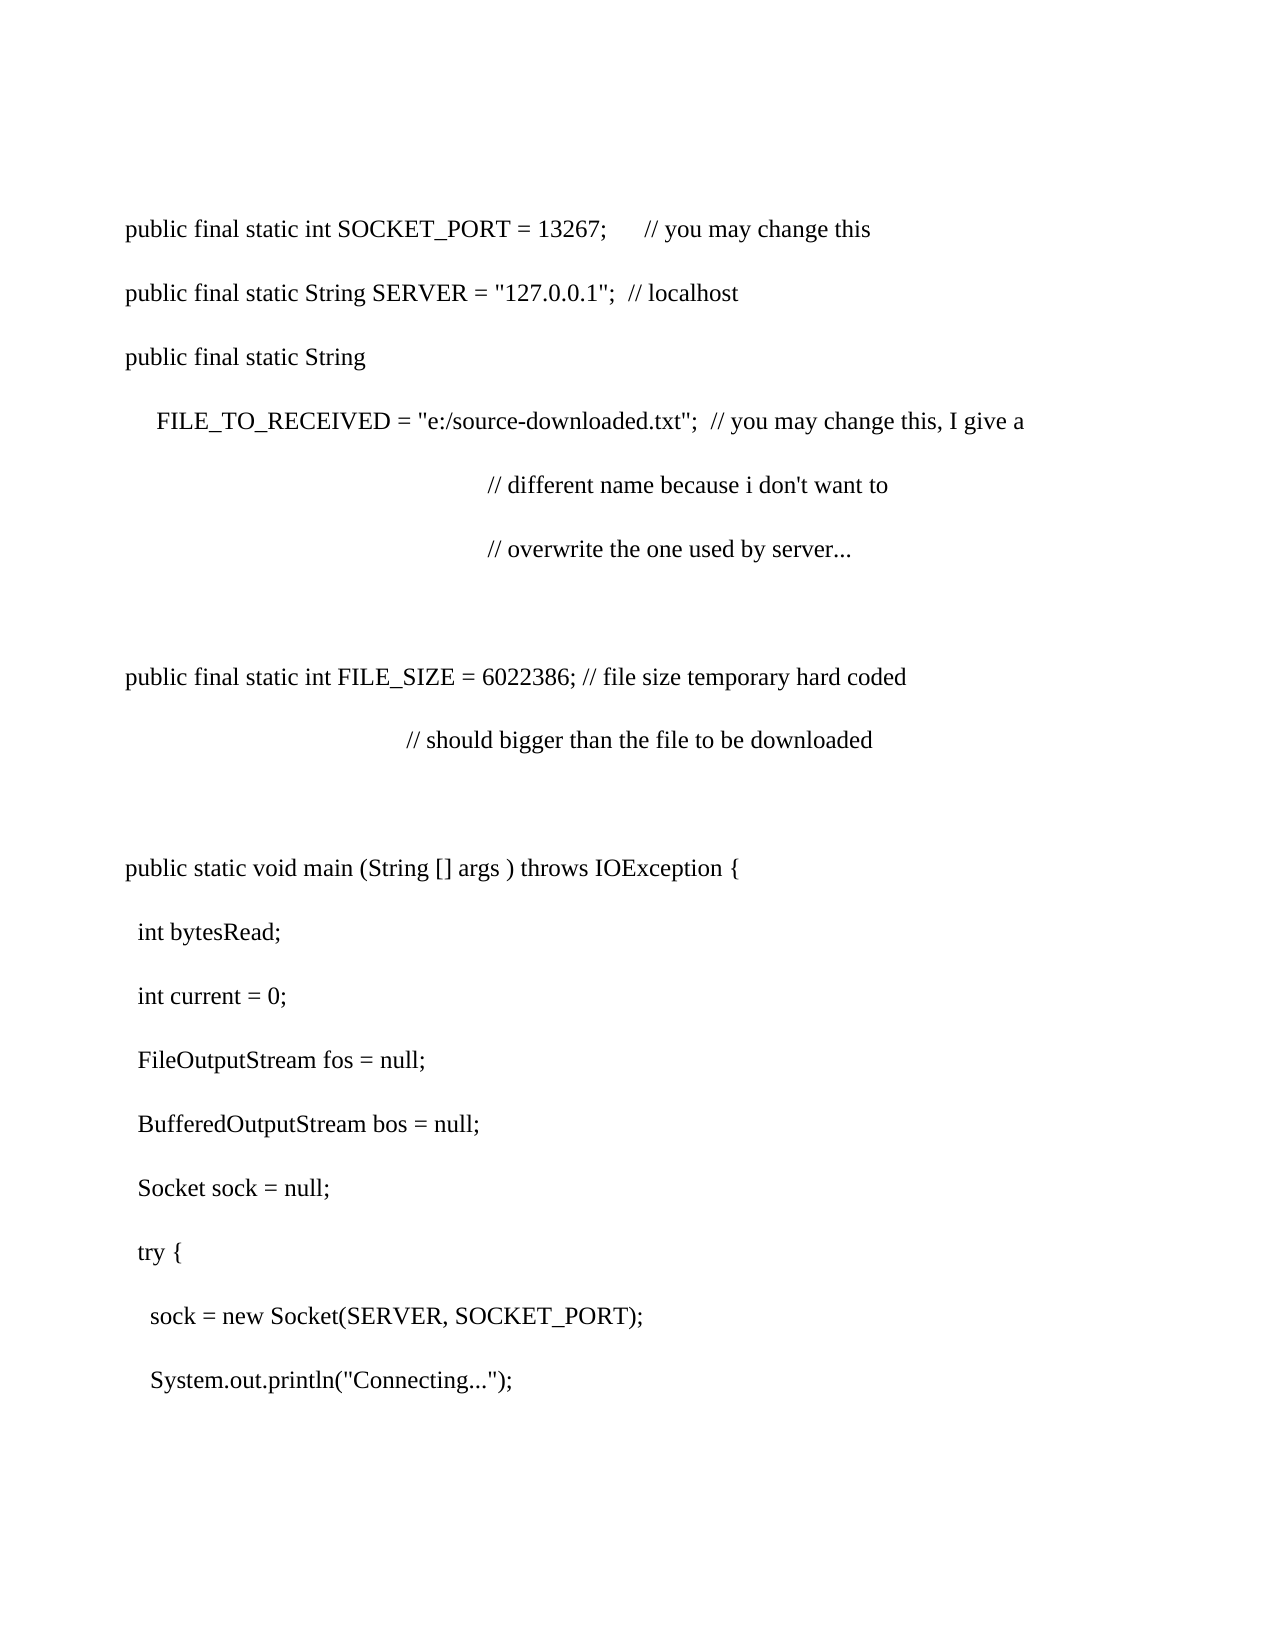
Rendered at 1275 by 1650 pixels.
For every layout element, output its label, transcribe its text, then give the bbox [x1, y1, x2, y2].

text int bytesRead; [112, 917, 1162, 946]
text FILE_TO_RECEIVED = "e:/source-downloaded.txt"; // you may change this, I give a [112, 406, 1162, 434]
text System.out.println("Connecting..."); [112, 1365, 1162, 1394]
text FileOutputStream fos = null; [112, 1045, 1162, 1074]
text public static void main (String [] args ) throws IOException { [112, 853, 1162, 882]
text int current = 0; [112, 981, 1162, 1010]
text BufferedOutputStream bos = null; [112, 1109, 1162, 1138]
text // overwrite the one used by server... [112, 534, 1162, 562]
text try { [112, 1237, 1162, 1266]
text // should bigger than the file to be downloaded [112, 726, 1162, 754]
text public final static String [112, 342, 1162, 371]
text public final static int FILE_SIZE = 6022386; // file size temporary hard coded [112, 662, 1162, 690]
text sock = new Socket(SERVER, SOCKET_PORT); [112, 1301, 1162, 1330]
text public final static String SERVER = "127.0.0.1"; // localhost [112, 278, 1162, 307]
text public final static int SOCKET_PORT = 13267; // you may change this [112, 214, 1162, 243]
text // different name because i don't want to [112, 470, 1162, 498]
text Socket sock = null; [112, 1173, 1162, 1202]
